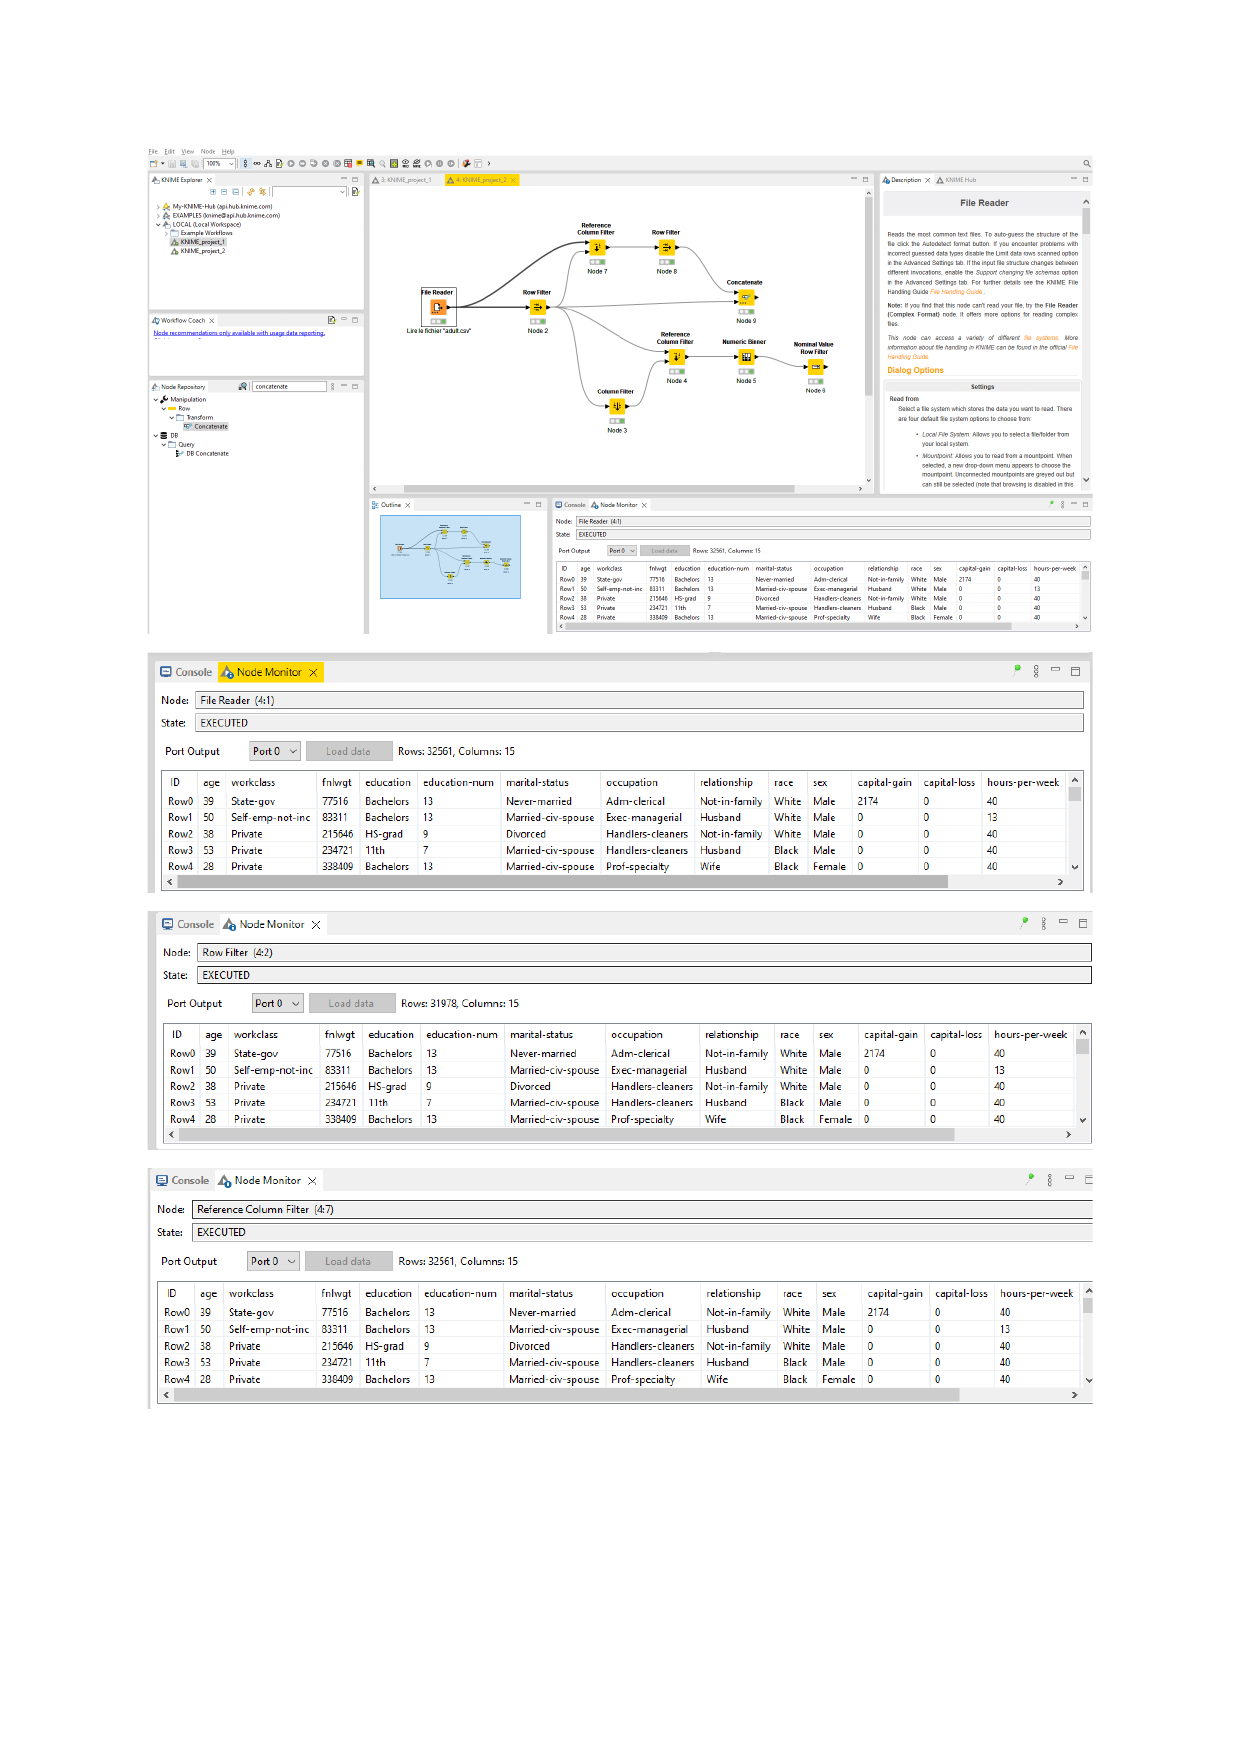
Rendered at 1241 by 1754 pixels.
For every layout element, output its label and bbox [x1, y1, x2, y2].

picture [147, 1168, 1093, 1409]
picture [147, 652, 1093, 893]
picture [147, 911, 1093, 1150]
picture [147, 147, 1093, 634]
